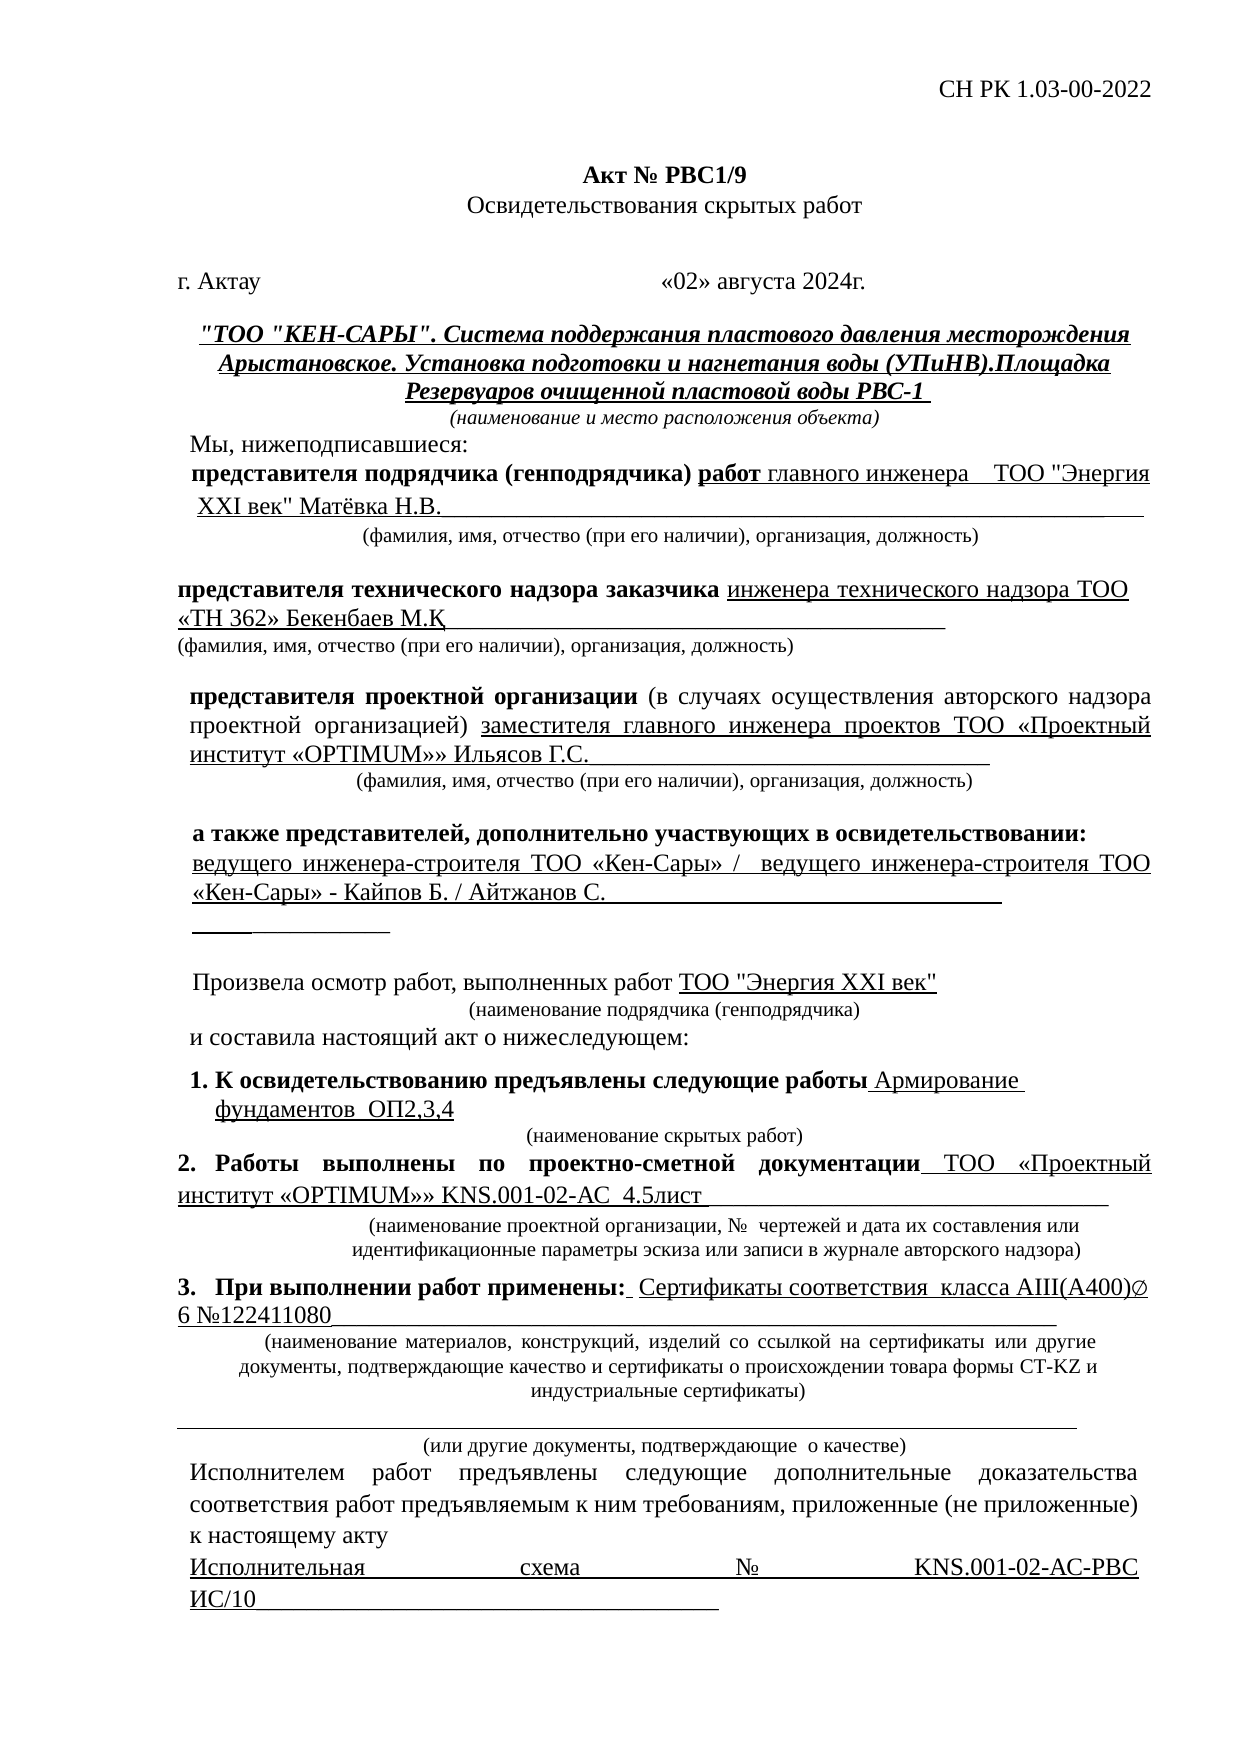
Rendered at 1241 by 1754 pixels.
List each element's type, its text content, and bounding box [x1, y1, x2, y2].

text и составила настоящий акт о нижеследующем: [189, 1022, 1152, 1051]
text представителя подрядчика (генподрядчика) работ главного инженера ТОО "Энергия XXI век" Матёвка Н.В._____________________________________________________ (фамилия, имя, отчество (при его наличии), организация, должность) [189, 458, 1152, 547]
text документы, подтверждающие качество и сертификаты о происхождении товара формы СТ-KZ и индустриальные сертификаты) [189, 1354, 1147, 1402]
text представителя проектной организации (в случаях осуществления авторского надзора проектной организацией) заместителя главного инженера проектов ТОО «Проектный институт «OPTIMUM»» Ильясов Г.С.________________________________ [189, 681, 1152, 768]
text (наименование материалов, конструкций, изделий со ссылкой на сертификаты или другие [208, 1329, 1152, 1353]
text г. Актау «02» августа 2024г. [177, 266, 1152, 295]
text Акт № РВС1/9 [177, 161, 1152, 189]
text а также представителей, дополнительно участвующих в освидетельствовании: [192, 818, 1152, 846]
text (наименование и место расположения объекта) [177, 405, 1152, 429]
text идентификационные параметры эскиза или записи в журнале авторского надзора) [281, 1237, 1152, 1261]
text (фамилия, имя, отчество (при его наличии), организация, должность) [177, 768, 1152, 792]
text Исполнительная схема № KNS.001-02-АС-РВС ИС/10_____________________________________ [189, 1578, 1139, 1612]
text Освидетельствования скрытых работ [177, 190, 1152, 218]
text (или другие документы, подтверждающие о качестве) [177, 1433, 1152, 1457]
text Мы, нижеподписавшиеся: [189, 429, 1152, 458]
text Исполнительная схема № KNS.001-02-АС-РВС ИС/10_____________________________________ [189, 1552, 1139, 1577]
text (наименование скрытых работ) [177, 1123, 1152, 1147]
text Исполнителем работ предъявлены следующие дополнительные доказательства соответствия работ предъявляемым к ним требованиям, приложенные (не приложенные) к настоящему акту [189, 1457, 1139, 1549]
list При выполнении работ применены: Сертификаты соответствия класса AIII(А400)∅ 6 №122411080__________________________________________________________ [177, 1272, 1152, 1329]
text ведущего инженера-строителя ТОО «Кен-Сары» / ведущего инженера-строителя ТОО «Кен-Сары» - Кайпов Б. / Айтжанов С. ___________ [192, 848, 1152, 936]
text (наименование проектной организации, № чертежей и дата их составления или [296, 1213, 1152, 1237]
text (наименование подрядчика (генподрядчика) [177, 997, 1152, 1021]
list Работы выполнены по проектно-сметной документации ТОО «Проектный институт «OPTIMUM»» KNS.001-02-АС 4.5лист ________________________________ [177, 1148, 1152, 1209]
text представителя технического надзора заказчика инженера технического надзора ТОО «ТН 362» Бекенбаев М.Қ________________________________________ (фамилия, имя, отчество (при его наличии), организация, должность) [177, 574, 1129, 657]
list К освидетельствованию предъявлены следующие работы Армирование фундаментов ОП2,3,4 [189, 1066, 1152, 1123]
text Произвела осмотр работ, выполненных работ ТОО "Энергия XXI век" [192, 967, 1152, 996]
text "ТОО "КЕН-САРЫ". Система поддержания пластового давления месторождения Арыстановское. Установка подготовки и нагнетания воды (УПиНВ).Площадка Резервуаров очищенной пластовой воды РВС-1 [177, 319, 1152, 405]
